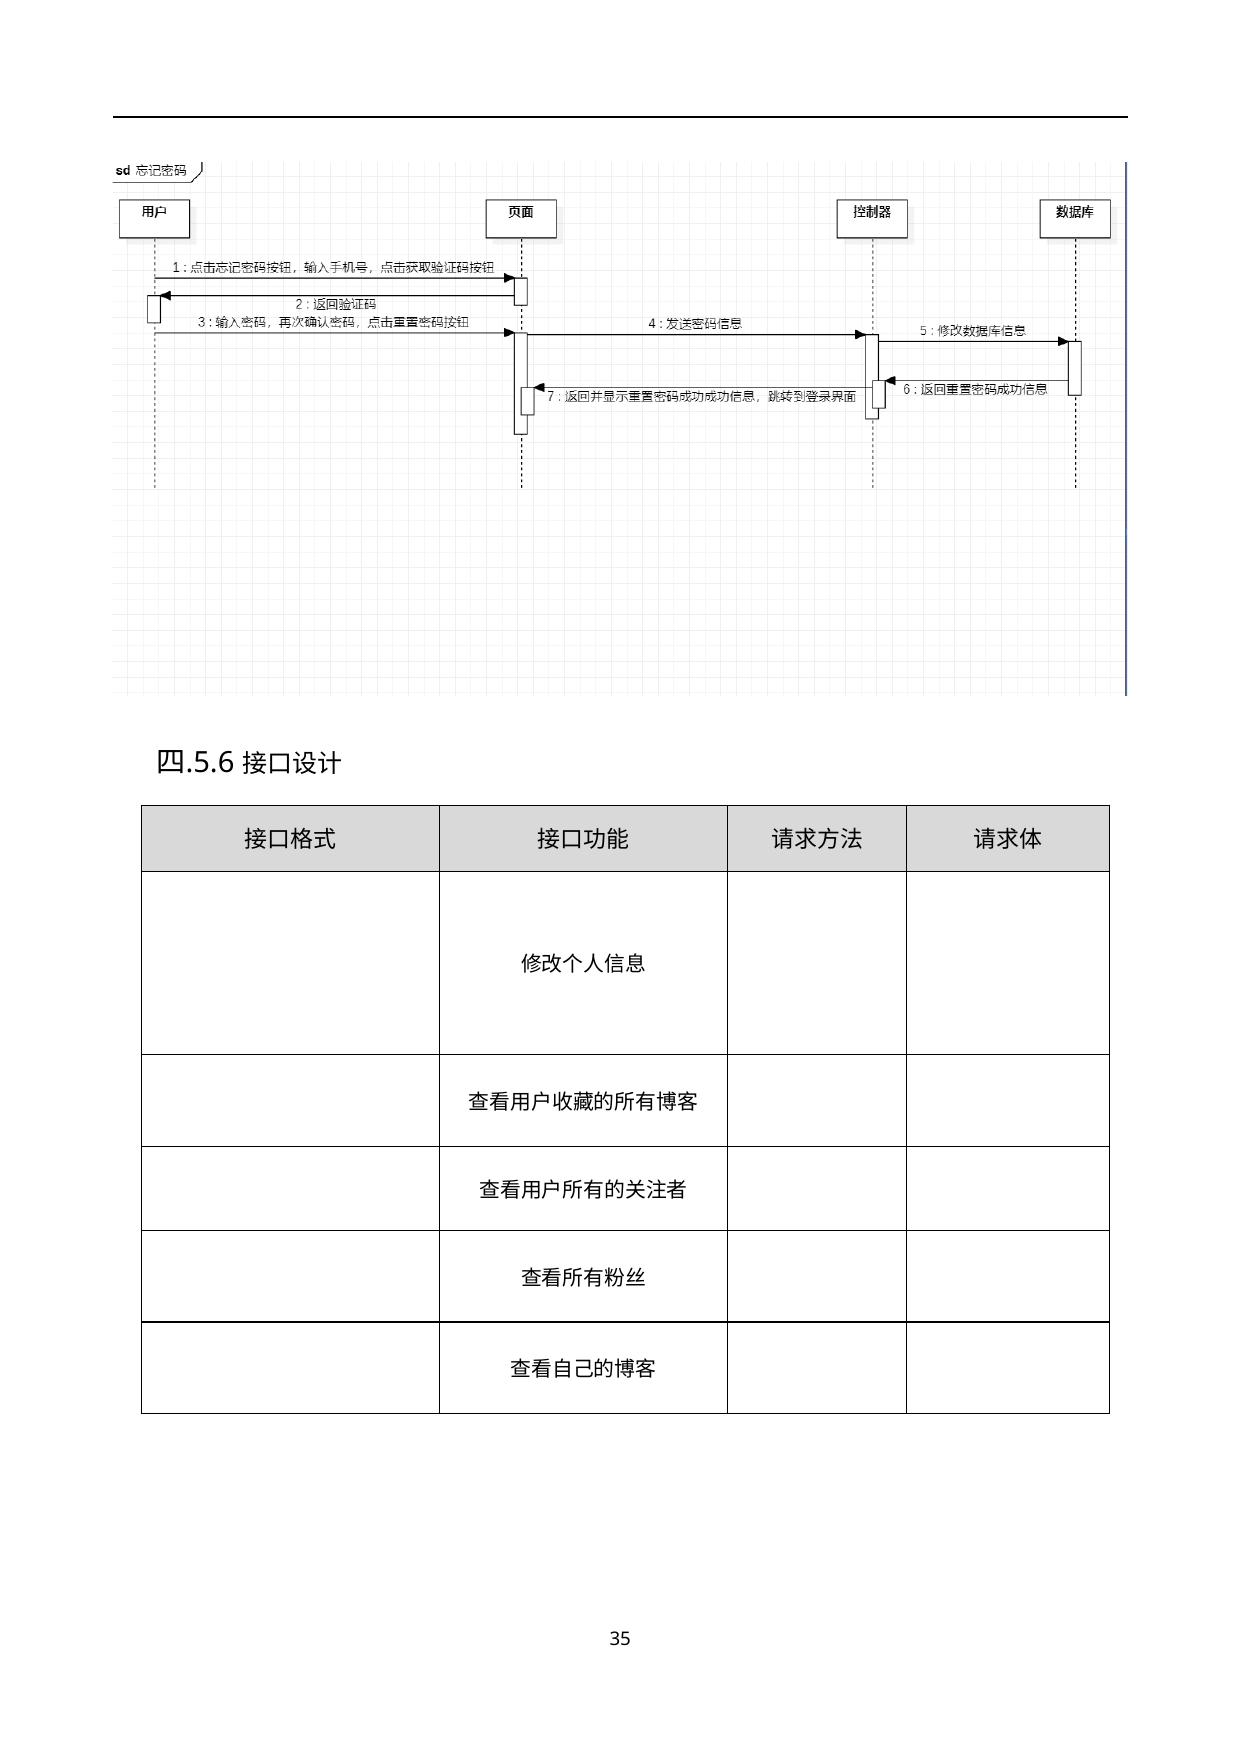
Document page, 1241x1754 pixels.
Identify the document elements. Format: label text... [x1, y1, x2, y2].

table_cell [907, 1323, 1109, 1413]
table_cell 查看自己的博客 [440, 1323, 727, 1413]
table_cell [907, 1055, 1109, 1146]
table_cell [142, 1323, 439, 1413]
table_cell [142, 872, 439, 1054]
table_header 接口格式 [142, 806, 439, 871]
table_cell [142, 1147, 439, 1230]
table_cell 查看用户收藏的所有博客 [440, 1055, 727, 1146]
table_cell [728, 1055, 906, 1146]
table_cell 查看所有粉丝 [440, 1231, 727, 1321]
table_cell [728, 1323, 906, 1413]
picture [112, 162, 1128, 696]
table_cell [142, 1231, 439, 1321]
table_cell [907, 1147, 1109, 1230]
table_header 接口功能 [440, 806, 727, 871]
table_header 请求方法 [728, 806, 906, 871]
table_header 请求体 [907, 806, 1109, 871]
table_cell 修改个人信息 [440, 872, 727, 1054]
table_cell [728, 1147, 906, 1230]
table_cell [907, 872, 1109, 1054]
text 接口设计 [112, 727, 1128, 792]
table_cell [907, 1231, 1109, 1321]
table_cell [728, 1231, 906, 1321]
table_cell 查看用户所有的关注者 [440, 1147, 727, 1230]
table_cell [728, 872, 906, 1054]
table_cell [142, 1055, 439, 1146]
